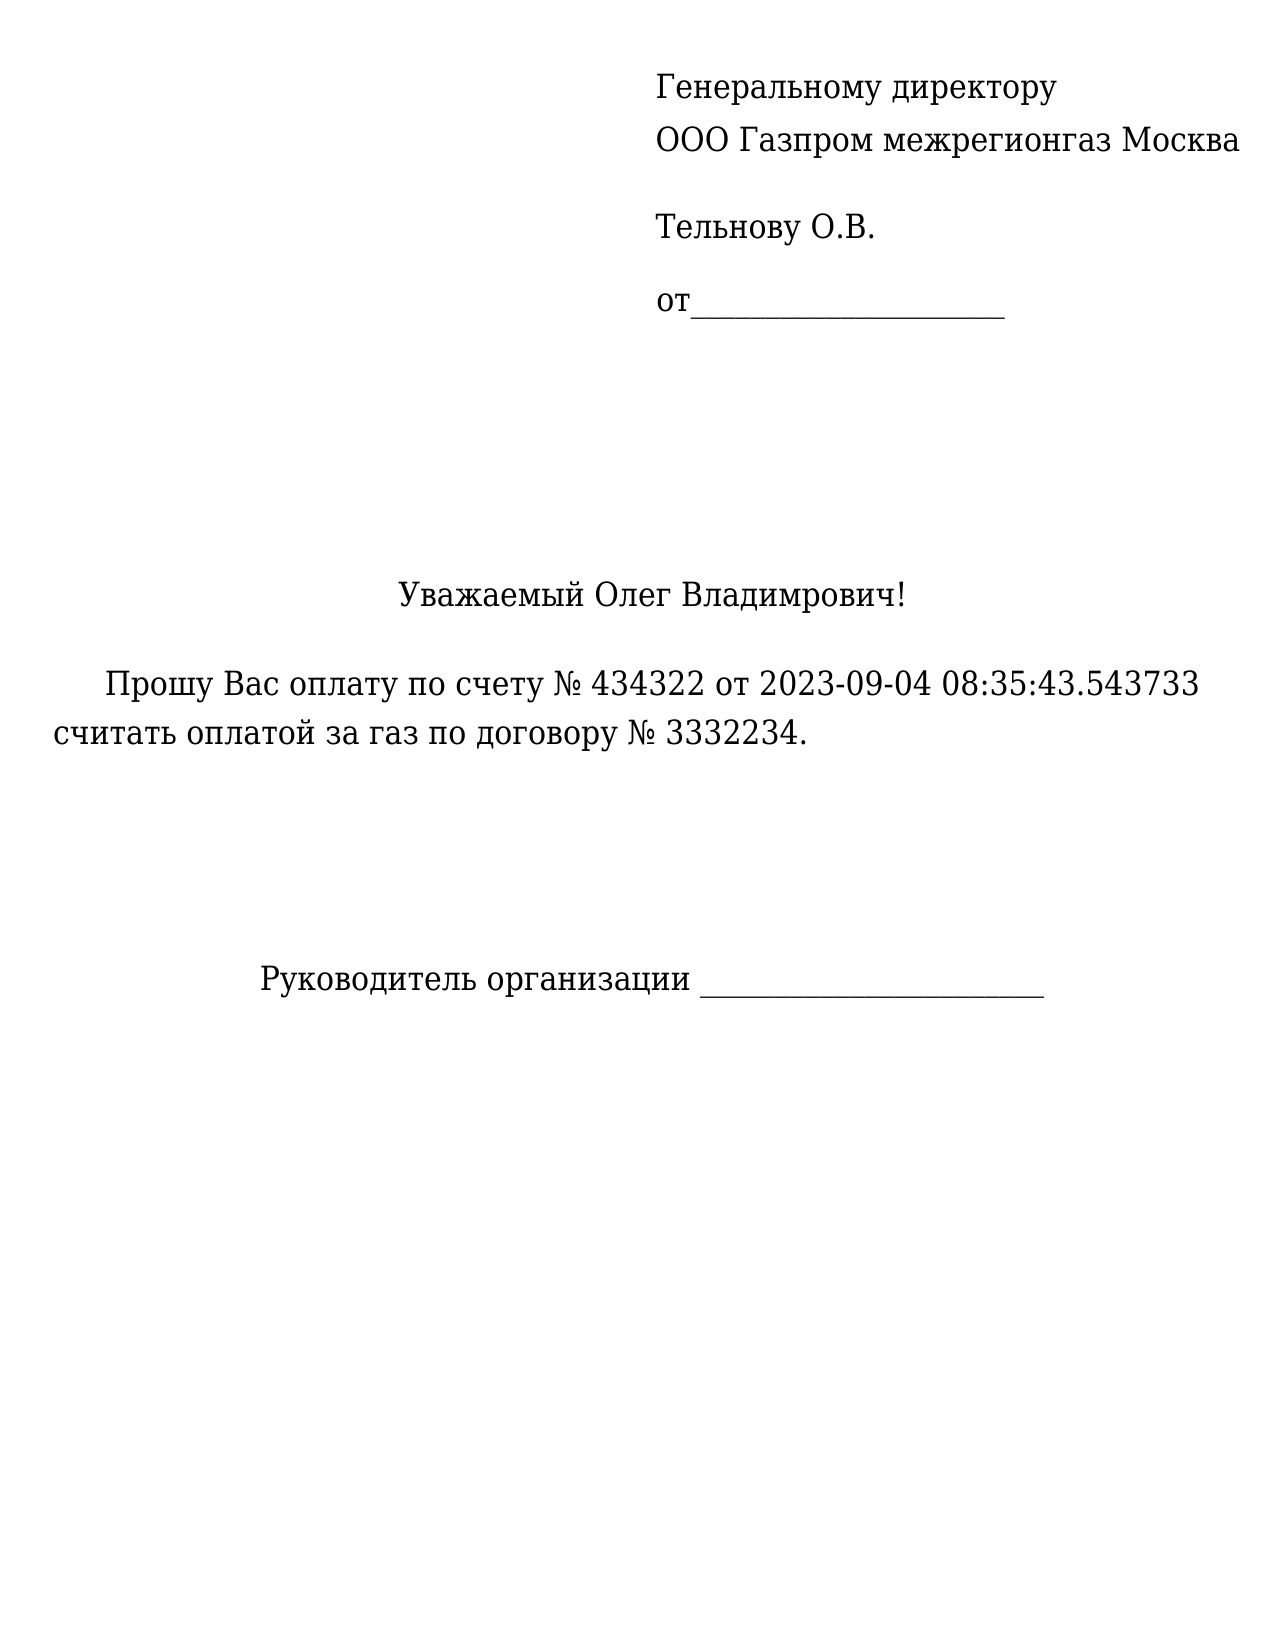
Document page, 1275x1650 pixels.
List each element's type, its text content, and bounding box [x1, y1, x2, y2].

text от_____________________ [53, 281, 1005, 319]
text Генеральному директору ООО Газпром межрегионгаз Москва Тельнову О.В. [655, 68, 1243, 247]
text Уважаемый Олег Владимрович! [53, 576, 907, 615]
text Руководитель организации _______________________ [259, 960, 1243, 999]
text Прошу Вас оплату по счету № 434322 от 2023-09-04 08:35:43.543733 считать оплатой за газ по договору № 3332234. [53, 664, 1213, 752]
